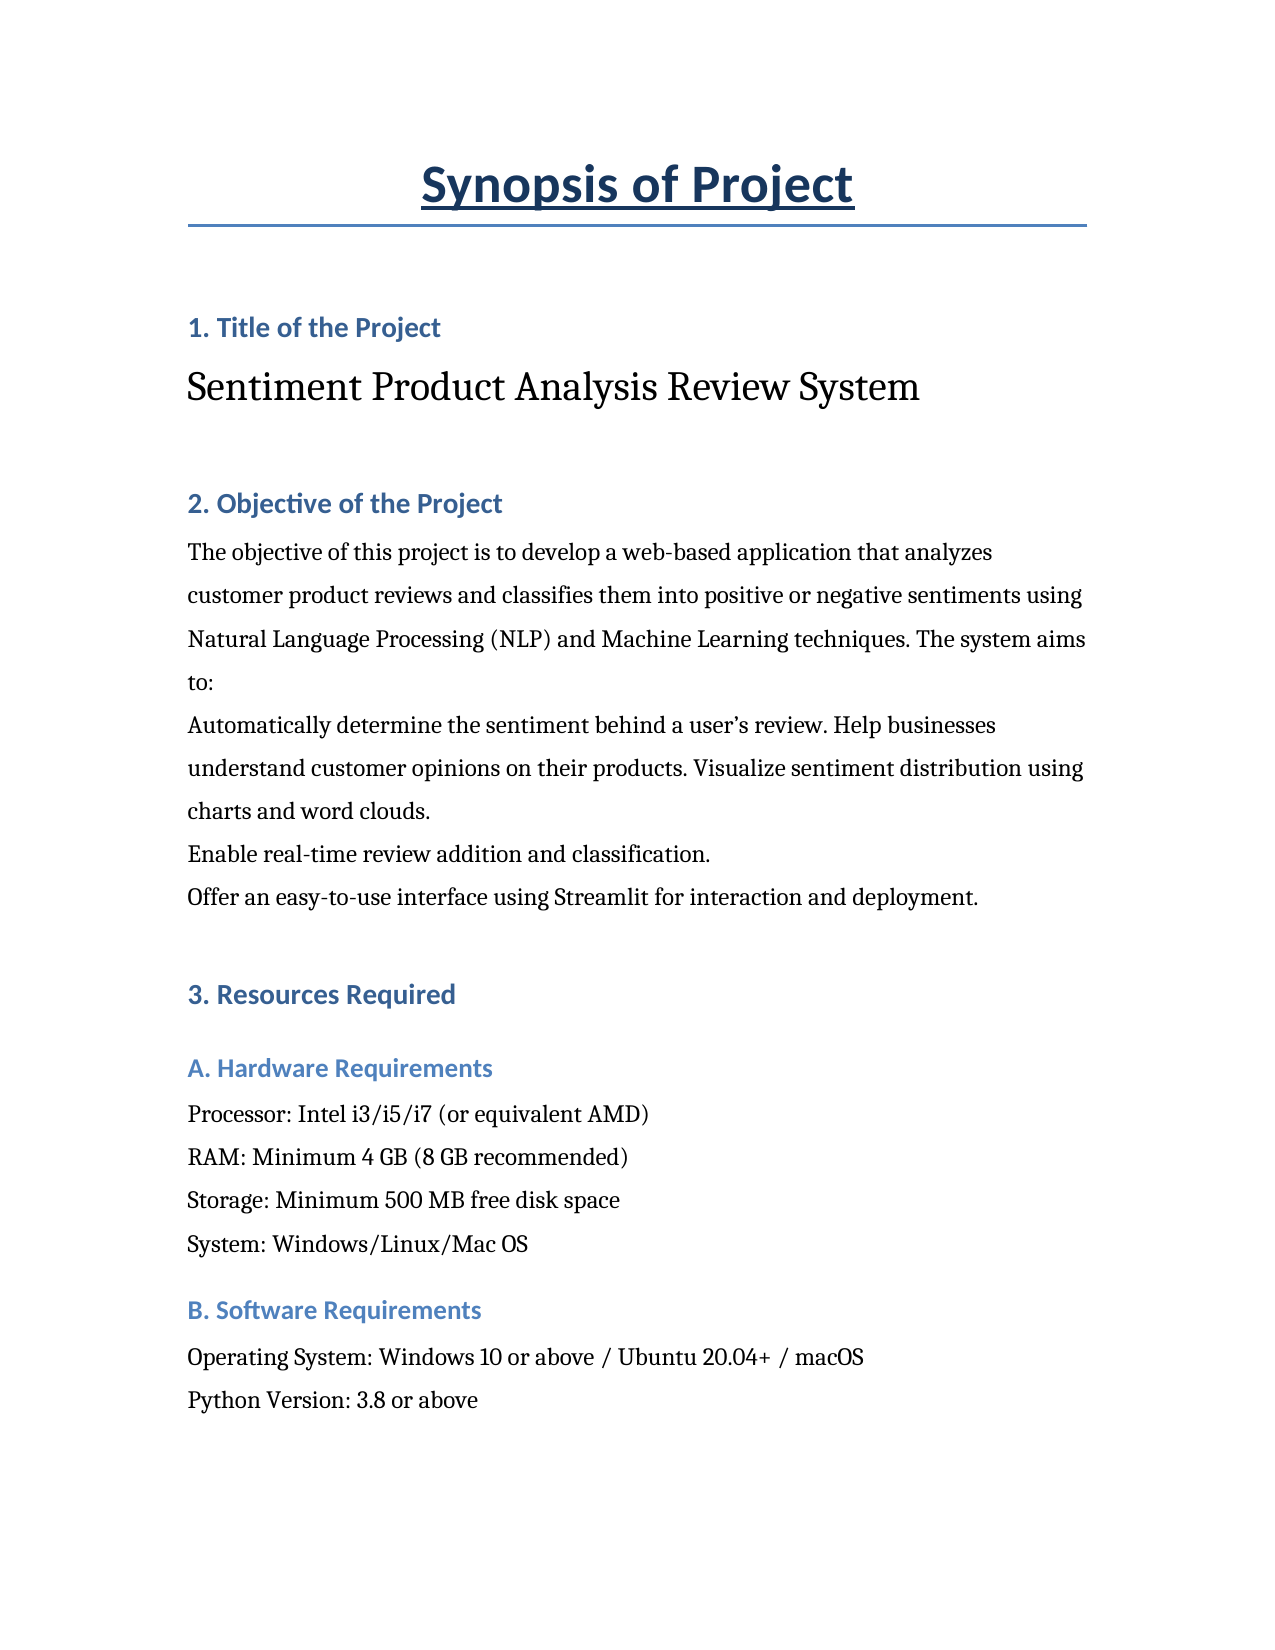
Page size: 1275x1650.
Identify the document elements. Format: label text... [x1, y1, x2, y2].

subtitle 1. Title of the Project [187, 309, 1087, 345]
subtitle 2. Objective of the Project [187, 485, 1087, 521]
text Processor: Intel i3/i5/i7 (or equivalent AMD) RAM: Minimum 4 GB (8 GB recommended) Storage: Minimum 500 MB free disk space System: Windows/Linux/Mac OS [187, 1100, 1087, 1258]
subtitle 3. Resources Required [187, 976, 1087, 1012]
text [187, 1343, 1087, 1415]
subtitle A. Hardware Requirements [187, 1051, 1087, 1084]
text Sentiment Product Analysis Review System [187, 363, 1087, 411]
title Synopsis of Project [187, 150, 1087, 227]
subtitle B. Software Requirements [187, 1293, 1087, 1327]
text The objective of this project is to develop a web-based application that analyzes customer product reviews and classifies them into positive or negative sentiments using Natural Language Processing (NLP) and Machine Learning techniques. The system aims to: Automatically determine the sentiment behind a user’s review. Help businesses understand customer opinions on their products. Visualize sentiment distribution using charts and word clouds. Enable real-time review addition and classification. Offer an easy-to-use interface using Streamlit for interaction and deployment. [187, 538, 1087, 912]
